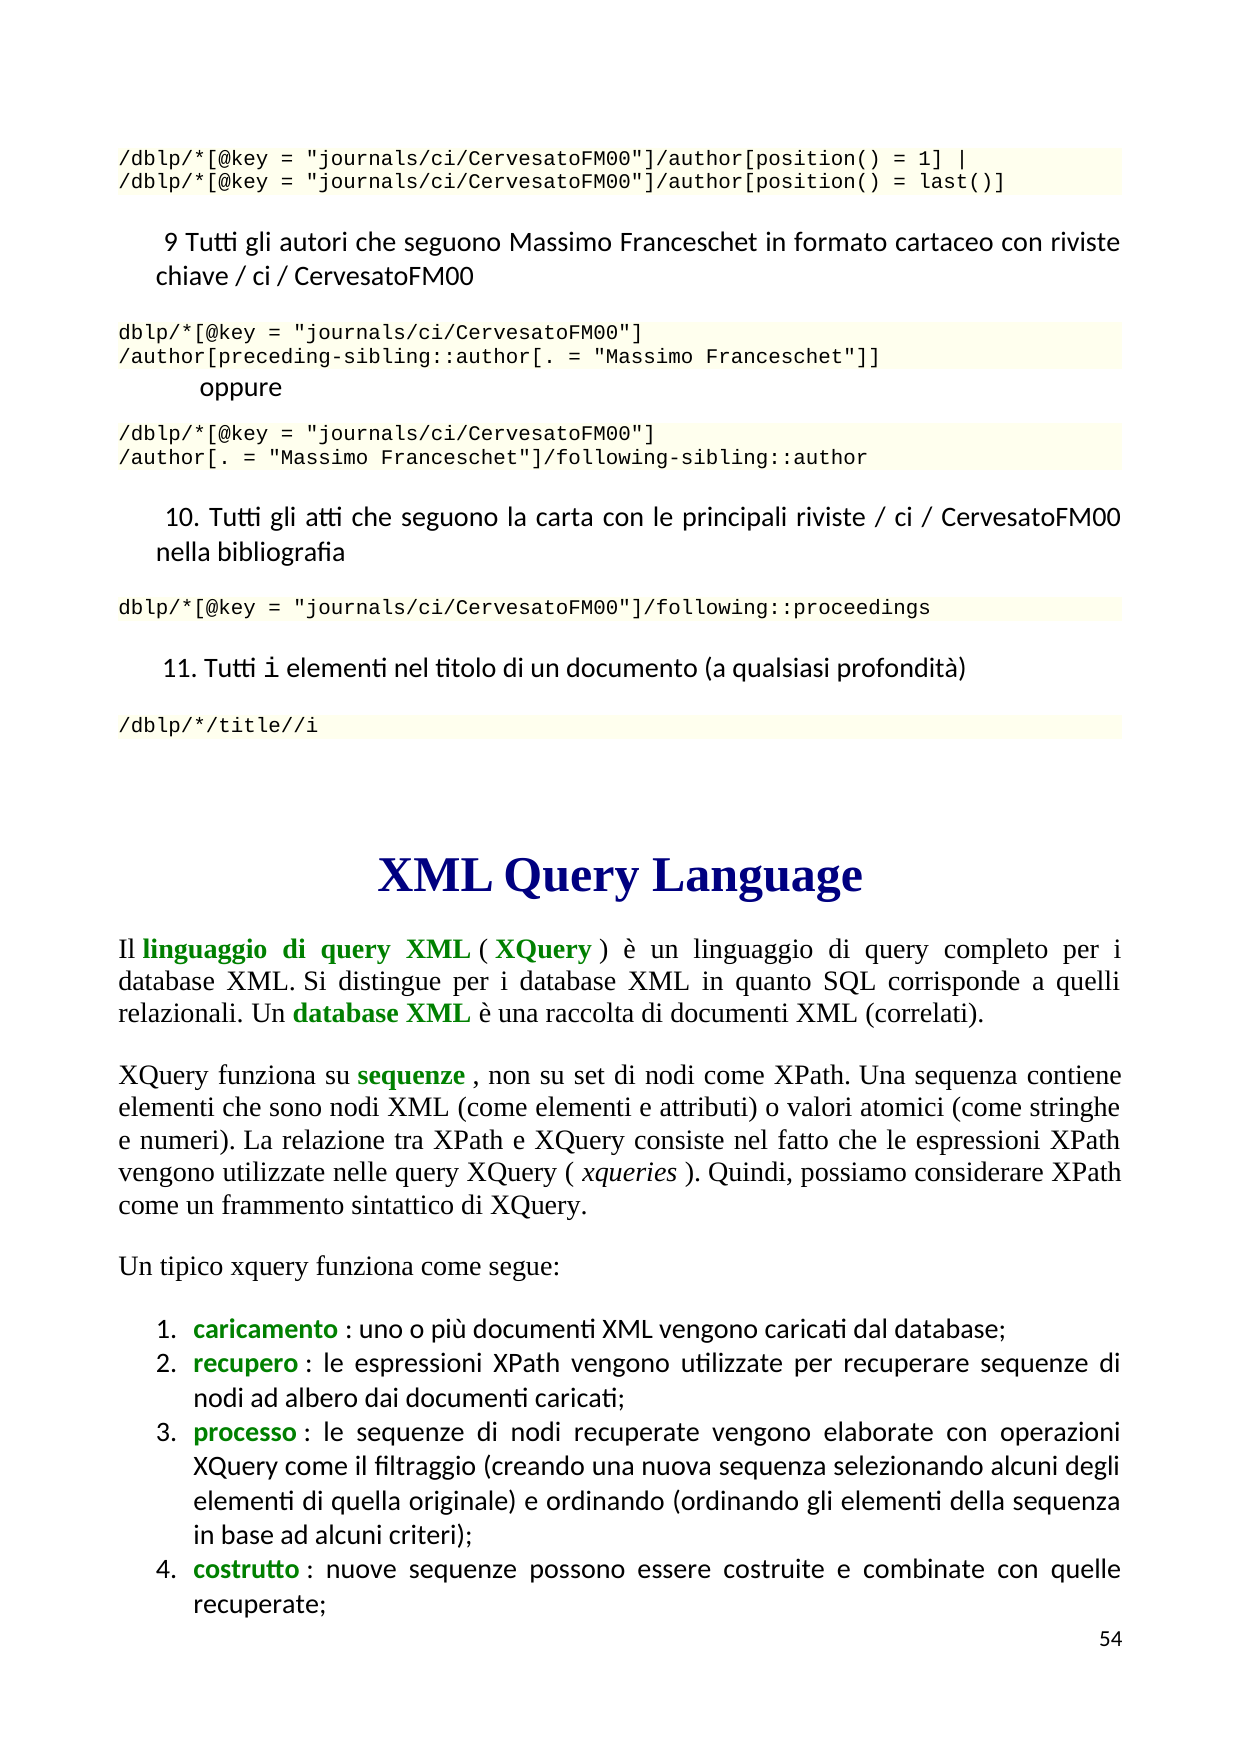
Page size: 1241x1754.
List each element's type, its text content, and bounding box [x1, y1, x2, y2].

text 10. Tutti gli atti che seguono la carta con le principali riviste / ci / CervesatoFM00 nella bibliografia [156, 499, 1122, 568]
text oppure [193, 369, 1122, 404]
text /author[. = "Massimo Franceschet"]/following-sibling::author [118, 447, 1122, 470]
subtitle XML Query Language [118, 845, 1122, 903]
text /dblp/*[@key = "journals/ci/CervesatoFM00"]/author[position() = 1] | [118, 148, 1122, 171]
text 9 Tutti gli autori che seguono Massimo Franceschet in formato cartaceo con riviste chiave / ci / CervesatoFM00 [156, 224, 1122, 293]
text XQuery funziona su sequenze , non su set di nodi come XPath. Una sequenza contiene elementi che sono nodi XML (come elementi e attributi) o valori atomici (come stringhe e numeri). La relazione tra XPath e XQuery consiste nel fatto che le espressioni XPath vengono utilizzate nelle query XQuery ( xqueries ). Quindi, possiamo considerare XPath come un frammento sintattico di XQuery. [118, 1058, 1122, 1220]
text /dblp/*[@key = "journals/ci/CervesatoFM00"] [118, 423, 1122, 447]
text /dblp/*/title//i [118, 715, 1122, 739]
list recupero : le espressioni XPath vengono utilizzate per recuperare sequenze di nodi ad albero dai documenti caricati; [156, 1345, 1122, 1414]
text /dblp/*[@key = "journals/ci/CervesatoFM00"]/author[position() = last()] [118, 171, 1122, 195]
text dblp/*[@key = "journals/ci/CervesatoFM00"] [118, 322, 1122, 346]
text Un tipico xquery funziona come segue: [118, 1249, 1122, 1282]
text 11. Tutti i elementi nel titolo di un documento (a qualsiasi profondità) [156, 650, 1122, 686]
list caricamento : uno o più documenti XML vengono caricati dal database; [156, 1311, 1122, 1345]
list processo : le sequenze di nodi recuperate vengono elaborate con operazioni XQuery come il filtraggio (creando una nuova sequenza selezionando alcuni degli elementi di quella originale) e ordinando (ordinando gli elementi della sequenza in base ad alcuni criteri); [156, 1414, 1122, 1551]
list costrutto : nuove sequenze possono essere costruite e combinate con quelle recuperate; [156, 1551, 1122, 1620]
text Il linguaggio di query XML ( XQuery ) è un linguaggio di query completo per i database XML. Si distingue per i database XML in quanto SQL corrisponde a quelli relazionali. Un database XML è una raccolta di documenti XML (correlati). [118, 932, 1122, 1029]
text dblp/*[@key = "journals/ci/CervesatoFM00"]/following::proceedings [118, 597, 1122, 621]
text /author[preceding-sibling::author[. = "Massimo Franceschet"]] [118, 346, 1122, 369]
